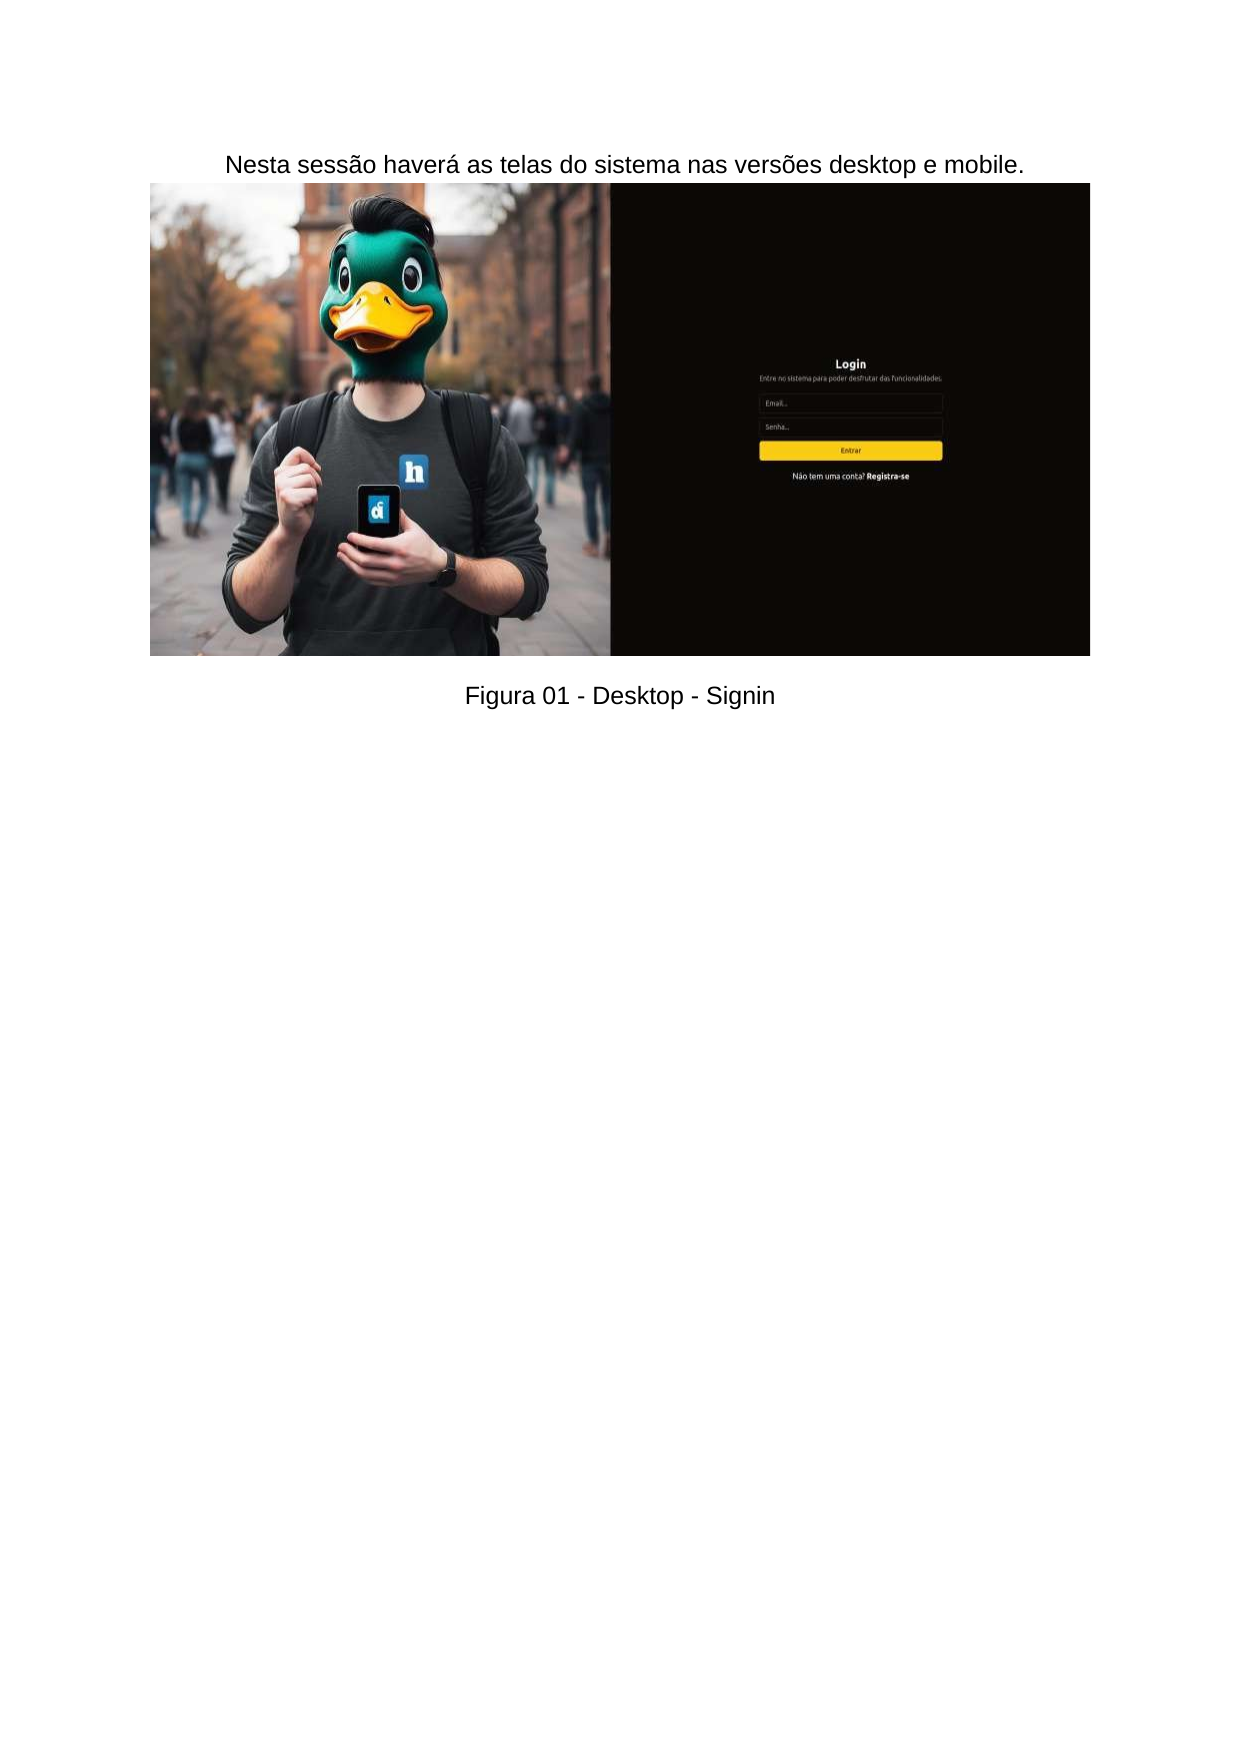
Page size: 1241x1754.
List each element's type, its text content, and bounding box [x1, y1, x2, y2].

picture [150, 183, 1091, 656]
text Nesta sessão haverá as telas do sistema nas versões desktop e mobile. [150, 150, 1090, 179]
text Figura 01 - Desktop - Signin [150, 681, 1090, 710]
